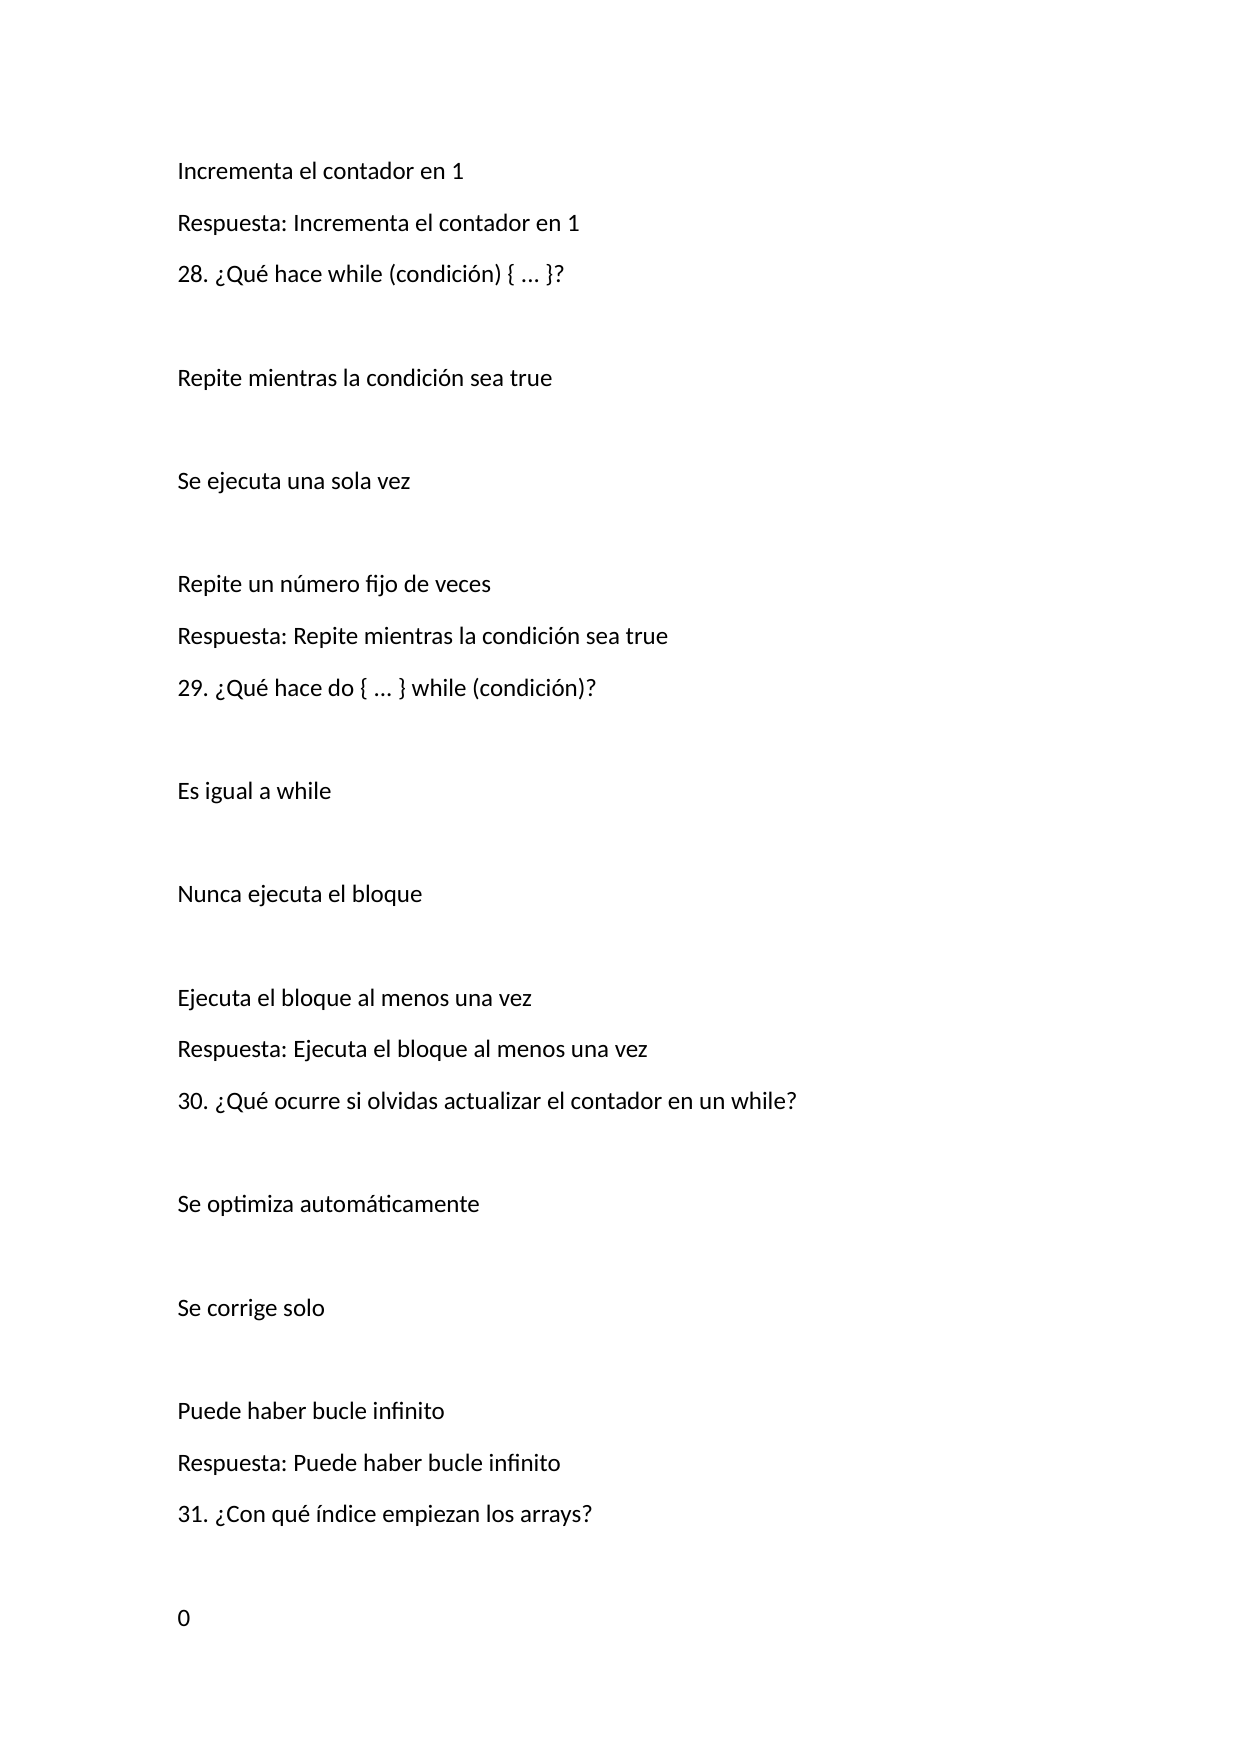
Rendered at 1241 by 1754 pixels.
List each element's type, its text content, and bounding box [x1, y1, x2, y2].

text Respuesta: Ejecuta el bloque al menos una vez [177, 1033, 1063, 1064]
text 31. ¿Con qué índice empiezan los arrays? [177, 1498, 1063, 1529]
text Respuesta: Incrementa el contador en 1 [177, 207, 1063, 237]
text Repite un número fijo de veces [177, 568, 1063, 599]
text Incrementa el contador en 1 [177, 155, 1063, 186]
text 0 [177, 1602, 1063, 1632]
text Se ejecuta una sola vez [177, 465, 1063, 496]
text Puede haber bucle infinito [177, 1395, 1063, 1426]
text Nunca ejecuta el bloque [177, 878, 1063, 909]
text Repite mientras la condición sea true [177, 362, 1063, 392]
text 30. ¿Qué ocurre si olvidas actualizar el contador en un while? [177, 1085, 1063, 1116]
text 28. ¿Qué hace while (condición) { ... }? [177, 258, 1063, 289]
text Se corrige solo [177, 1292, 1063, 1322]
text Respuesta: Repite mientras la condición sea true [177, 620, 1063, 651]
text Respuesta: Puede haber bucle infinito [177, 1447, 1063, 1477]
text Ejecuta el bloque al menos una vez [177, 982, 1063, 1012]
text 29. ¿Qué hace do { ... } while (condición)? [177, 672, 1063, 702]
text Es igual a while [177, 775, 1063, 806]
text Se optimiza automáticamente [177, 1188, 1063, 1219]
